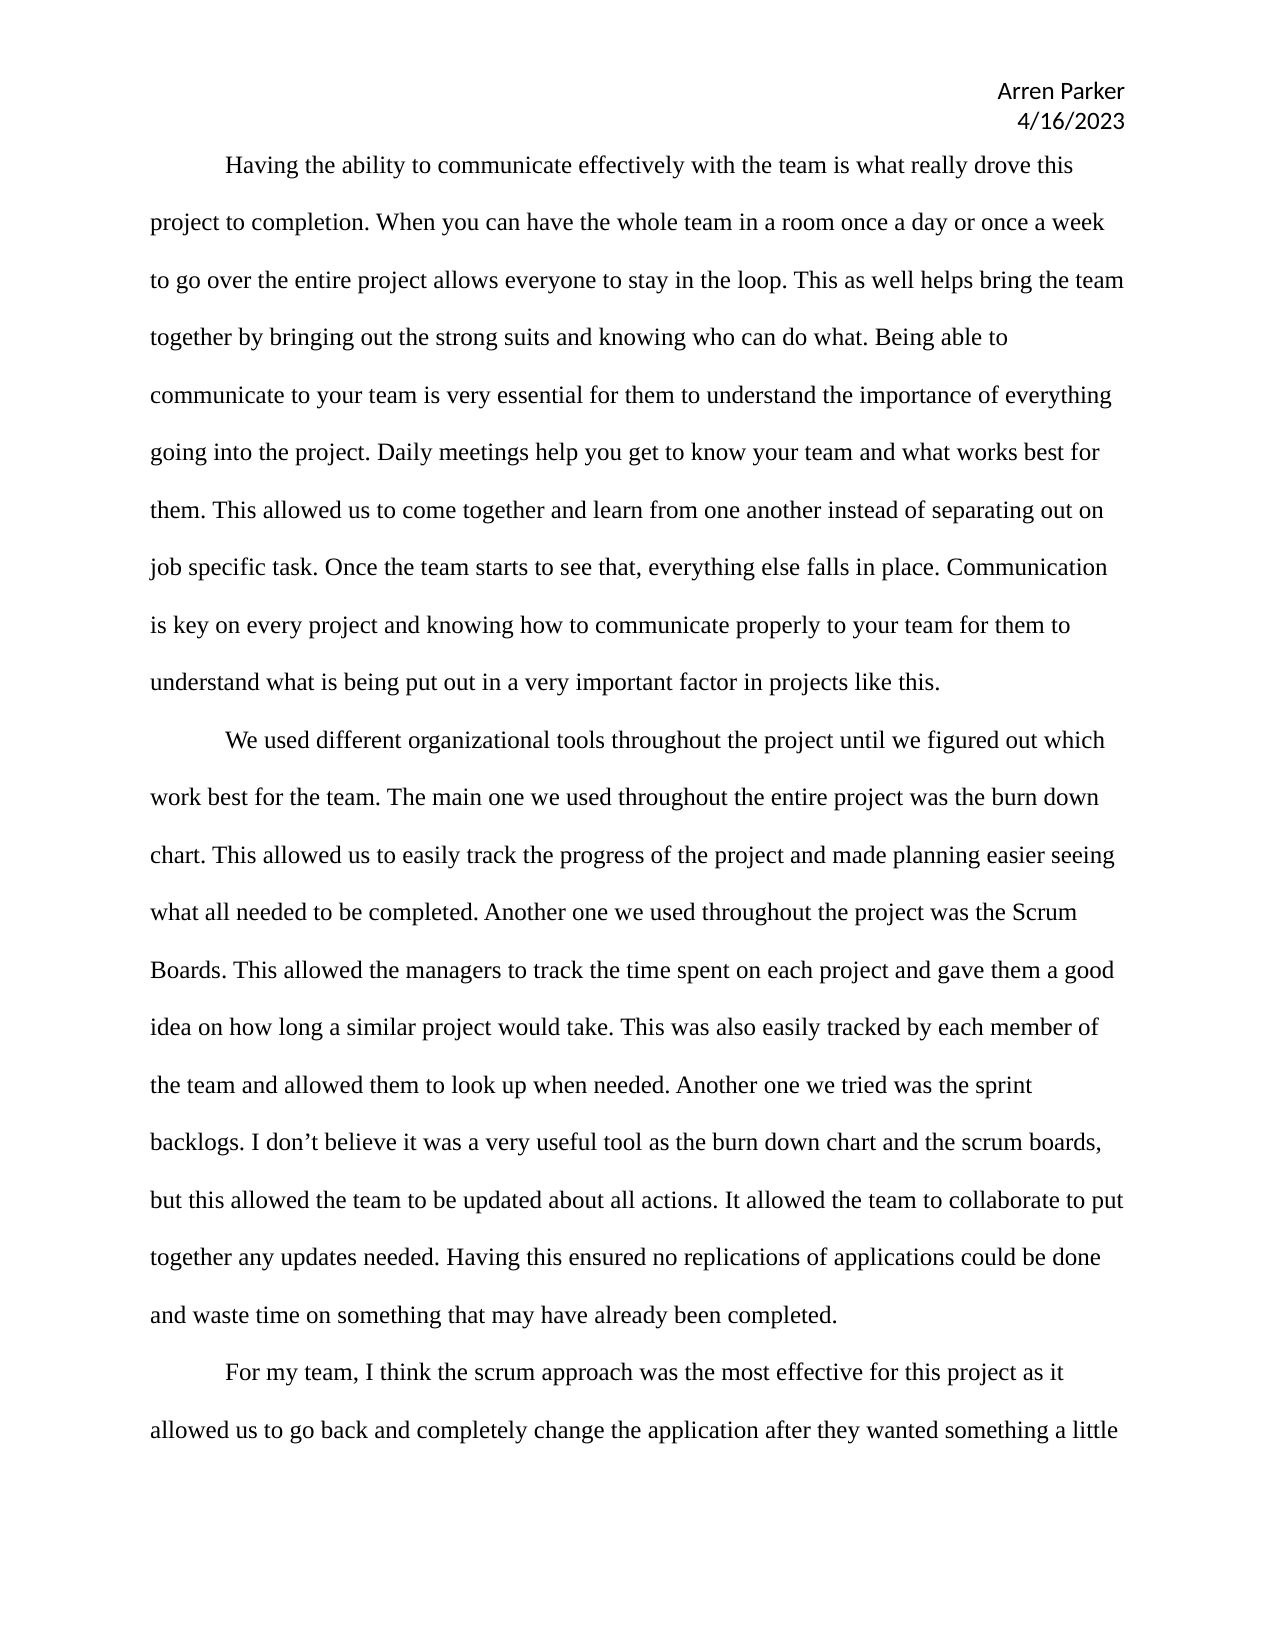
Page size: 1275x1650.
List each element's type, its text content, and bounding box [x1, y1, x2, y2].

text We used different organizational tools throughout the project until we figured out which work best for the team. The main one we used throughout the entire project was the burn down chart. This allowed us to easily track the progress of the project and made planning easier seeing what all needed to be completed. Another one we used throughout the project was the Scrum Boards. This allowed the managers to track the time spent on each project and gave them a good idea on how long a similar project would take. This was also easily tracked by each member of the team and allowed them to look up when needed. Another one we tried was the sprint backlogs. I don’t believe it was a very useful tool as the burn down chart and the scrum boards, but this allowed the team to be updated about all actions. It allowed the team to collaborate to put together any updates needed. Having this ensured no replications of applications could be done and waste time on something that may have already been completed. [150, 725, 1125, 1329]
text Having the ability to communicate effectively with the team is what really drove this project to completion. When you can have the whole team in a room once a day or once a week to go over the entire project allows everyone to stay in the loop. This as well helps bring the team together by bringing out the strong suits and knowing who can do what. Being able to communicate to your team is very essential for them to understand the importance of everything going into the project. Daily meetings help you get to know your team and what works best for them. This allowed us to come together and learn from one another instead of separating out on job specific task. Once the team starts to see that, everything else falls in place. Communication is key on every project and knowing how to communicate properly to your team for them to understand what is being put out in a very important factor in projects like this. [150, 150, 1125, 696]
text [150, 1357, 1125, 1444]
